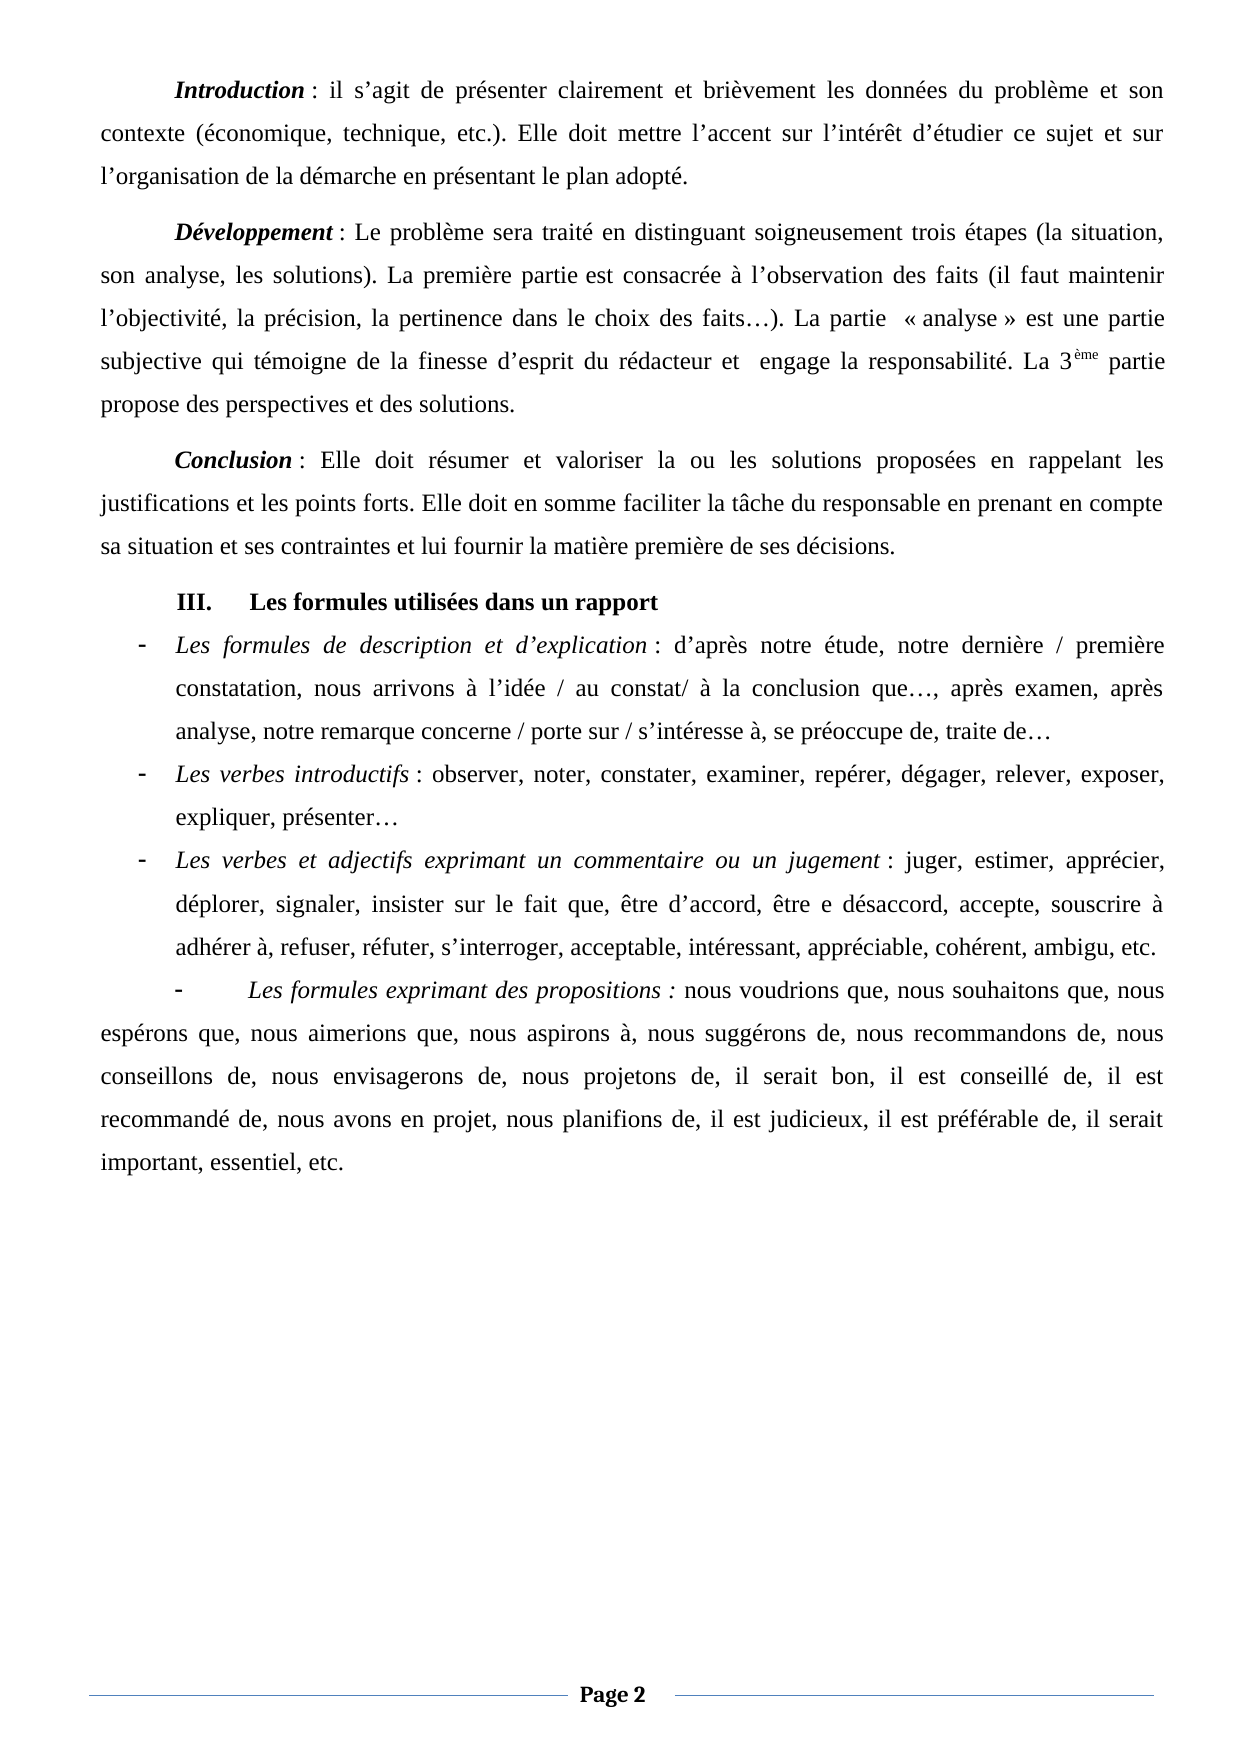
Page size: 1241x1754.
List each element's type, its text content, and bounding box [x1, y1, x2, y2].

text Introduction : il s’agit de présenter clairement et brièvement les données du problème et son contexte (économique, technique, etc.). Elle doit mettre l’accent sur l’intérêt d’étudier ce sujet et sur l’organisation de la démarche en présentant le plan adopté. [100, 75, 1165, 190]
list Les formules de description et d’explication : d’après notre étude, notre dernière / première constatation, nous arrivons à l’idée / au constat/ à la conclusion que…, après examen, après analyse, notre remarque concerne / porte sur / s’intéresse à, se préoccupe de, traite de… [138, 630, 1165, 745]
text Développement : Le problème sera traité en distinguant soigneusement trois étapes (la situation, son analyse, les solutions). La première partie est consacrée à l’observation des faits (il faut maintenir l’objectivité, la précision, la pertinence dans le choix des faits…). La partie « analyse » est une partie subjective qui témoigne de la finesse d’esprit du rédacteur et engage la responsabilité. La 3ème partie propose des perspectives et des solutions. [100, 217, 1165, 418]
text Conclusion : Elle doit résumer et valoriser la ou les solutions proposées en rappelant les justifications et les points forts. Elle doit en somme faciliter la tâche du responsable en prenant en compte sa situation et ses contraintes et lui fournir la matière première de ses décisions. [100, 445, 1165, 560]
list Les verbes introductifs : observer, noter, constater, examiner, repérer, dégager, relever, exposer, expliquer, présenter… [138, 759, 1165, 831]
list Les formules exprimant des propositions : nous voudrions que, nous souhaitons que, nous espérons que, nous aimerions que, nous aspirons à, nous suggérons de, nous recommandons de, nous conseillons de, nous envisagerons de, nous projetons de, il serait bon, il est conseillé de, il est recommandé de, nous avons en projet, nous planifions de, il est judicieux, il est préférable de, il serait important, essentiel, etc. [100, 975, 1165, 1176]
list Les verbes et adjectifs exprimant un commentaire ou un jugement : juger, estimer, apprécier, déplorer, signaler, insister sur le fait que, être d’accord, être e désaccord, accepte, souscrire à adhérer à, refuser, réfuter, s’interroger, acceptable, intéressant, appréciable, cohérent, ambigu, etc. [138, 846, 1165, 961]
list Les formules utilisées dans un rapport [212, 587, 1165, 616]
